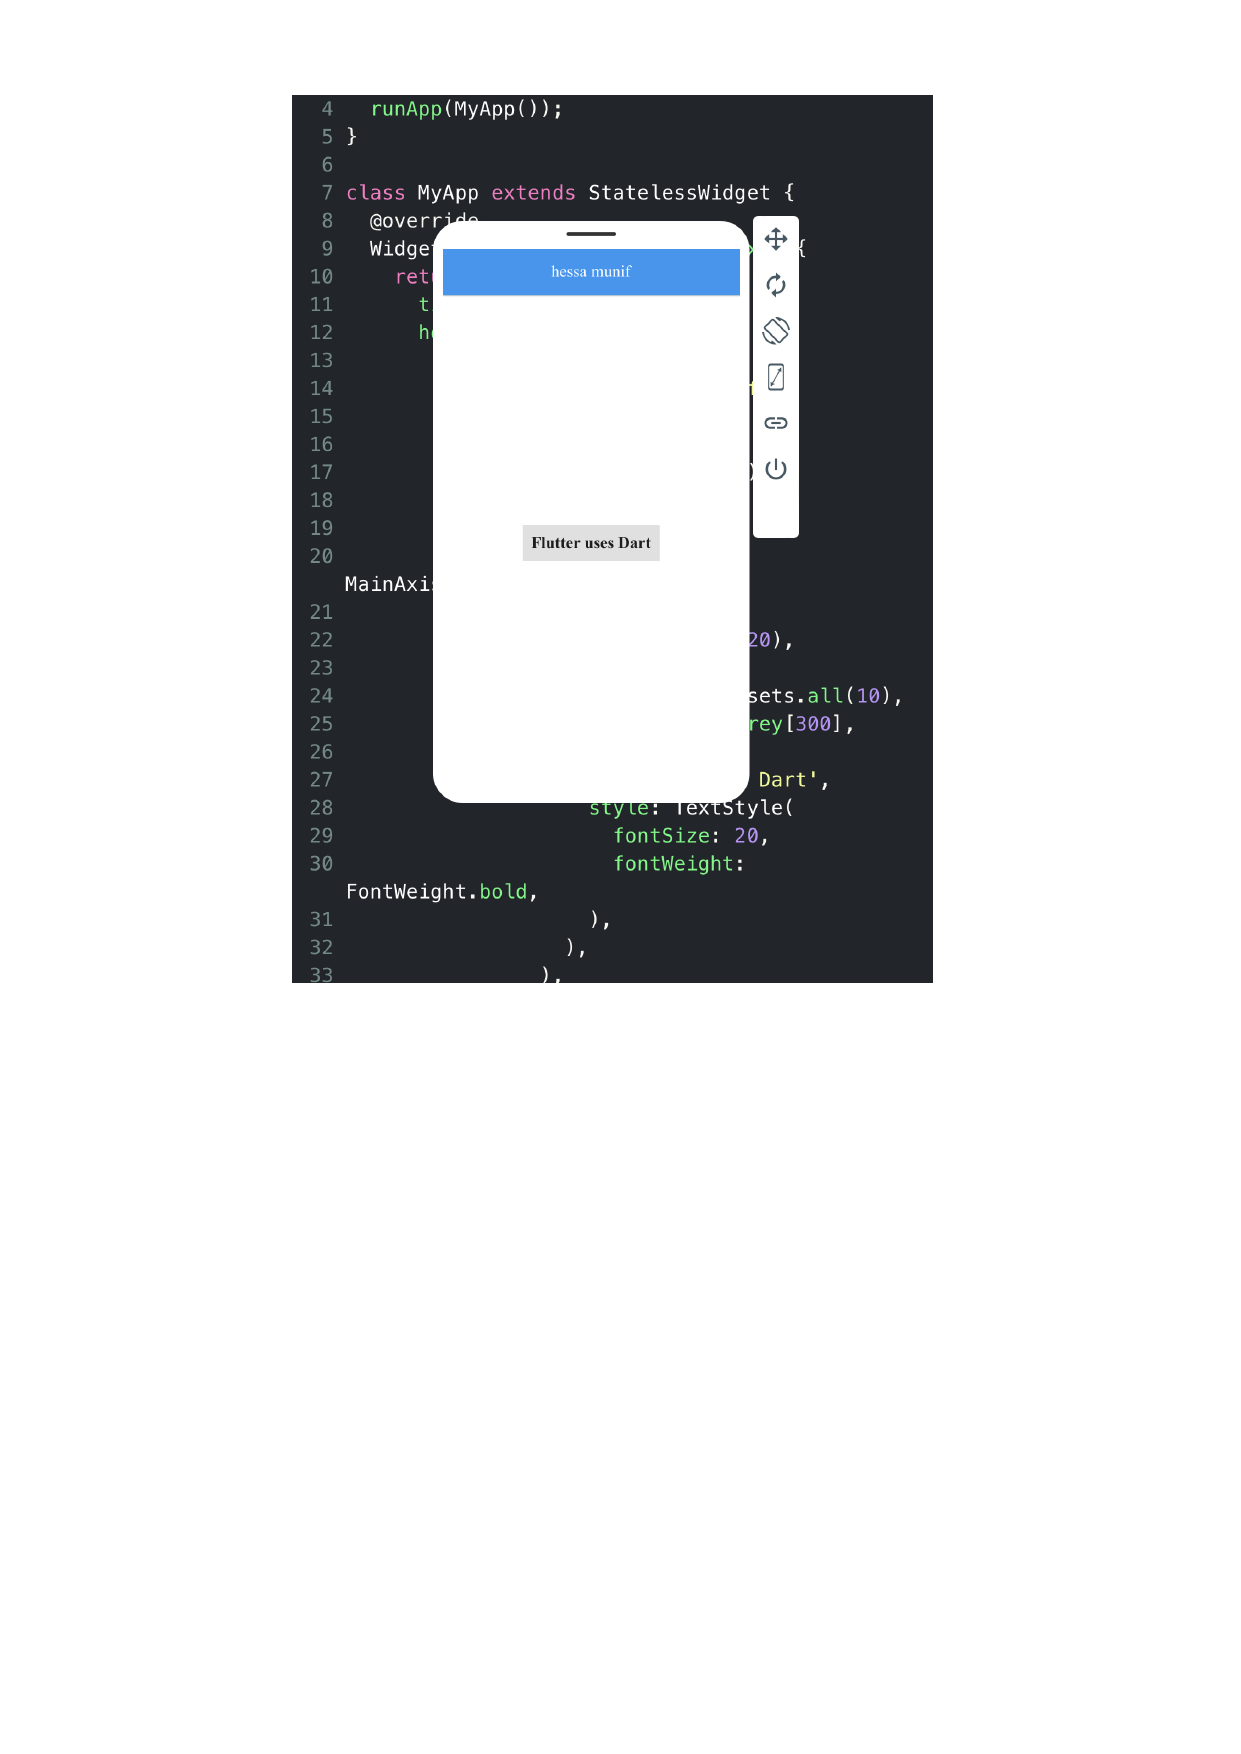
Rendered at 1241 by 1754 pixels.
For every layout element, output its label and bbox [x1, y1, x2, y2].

picture [292, 95, 933, 983]
